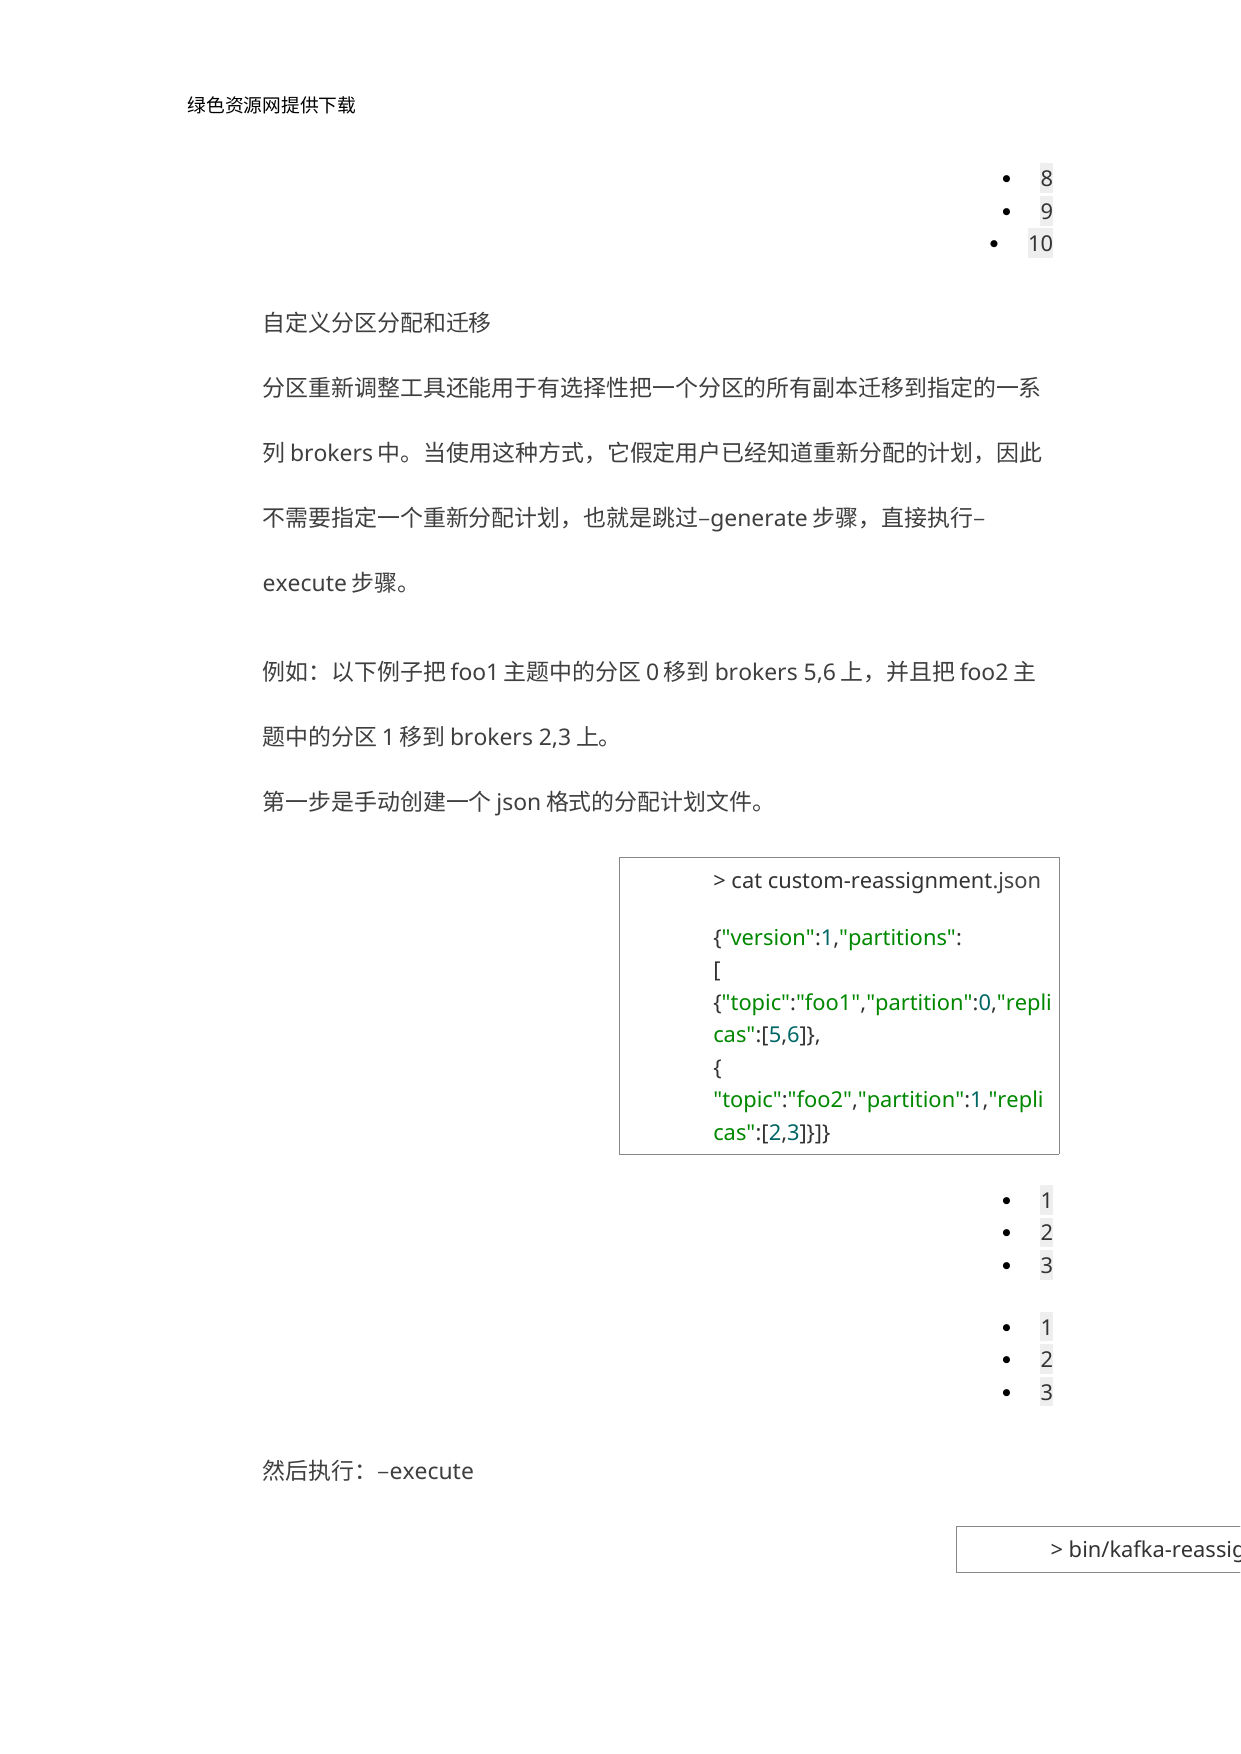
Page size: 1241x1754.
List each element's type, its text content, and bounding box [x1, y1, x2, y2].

list 2 [225, 1216, 1053, 1248]
text 然后执行：–execute [262, 1437, 1053, 1502]
list 8 [225, 162, 1053, 194]
text > bin/kafka-reassign-partitions.sh --zookeeper localhost:2181 --reassignment-json-file custom-reassignment.json --execute [957, 1527, 1240, 1572]
list 10 [225, 227, 1053, 259]
text {"version":1,"partitions":[{"topic":"foo1","partition":0,"replicas":[5,6]},{"topic":"foo2","partition":1,"replicas":[2,3]}]} [620, 913, 1059, 1154]
list 3 [225, 1248, 1053, 1281]
text > cat custom-reassignment.json [620, 858, 1059, 896]
list 9 [225, 194, 1053, 227]
list 3 [225, 1375, 1053, 1408]
text 自定义分区分配和迁移 分区重新调整工具还能用于有选择性把一个分区的所有副本迁移到指定的一系列brokers中。当使用这种方式，它假定用户已经知道重新分配的计划，因此不需要指定一个重新分配计划，也就是跳过–generate步骤，直接执行–execute步骤。 [262, 289, 1053, 614]
list 1 [225, 1310, 1053, 1343]
text 例如：以下例子把foo1主题中的分区0移到 brokers 5,6上，并且把foo2主题中的分区1移到brokers 2,3上。 第一步是手动创建一个json格式的分配计划文件。 [262, 638, 1053, 833]
list 2 [225, 1343, 1053, 1375]
list 1 [225, 1183, 1053, 1216]
